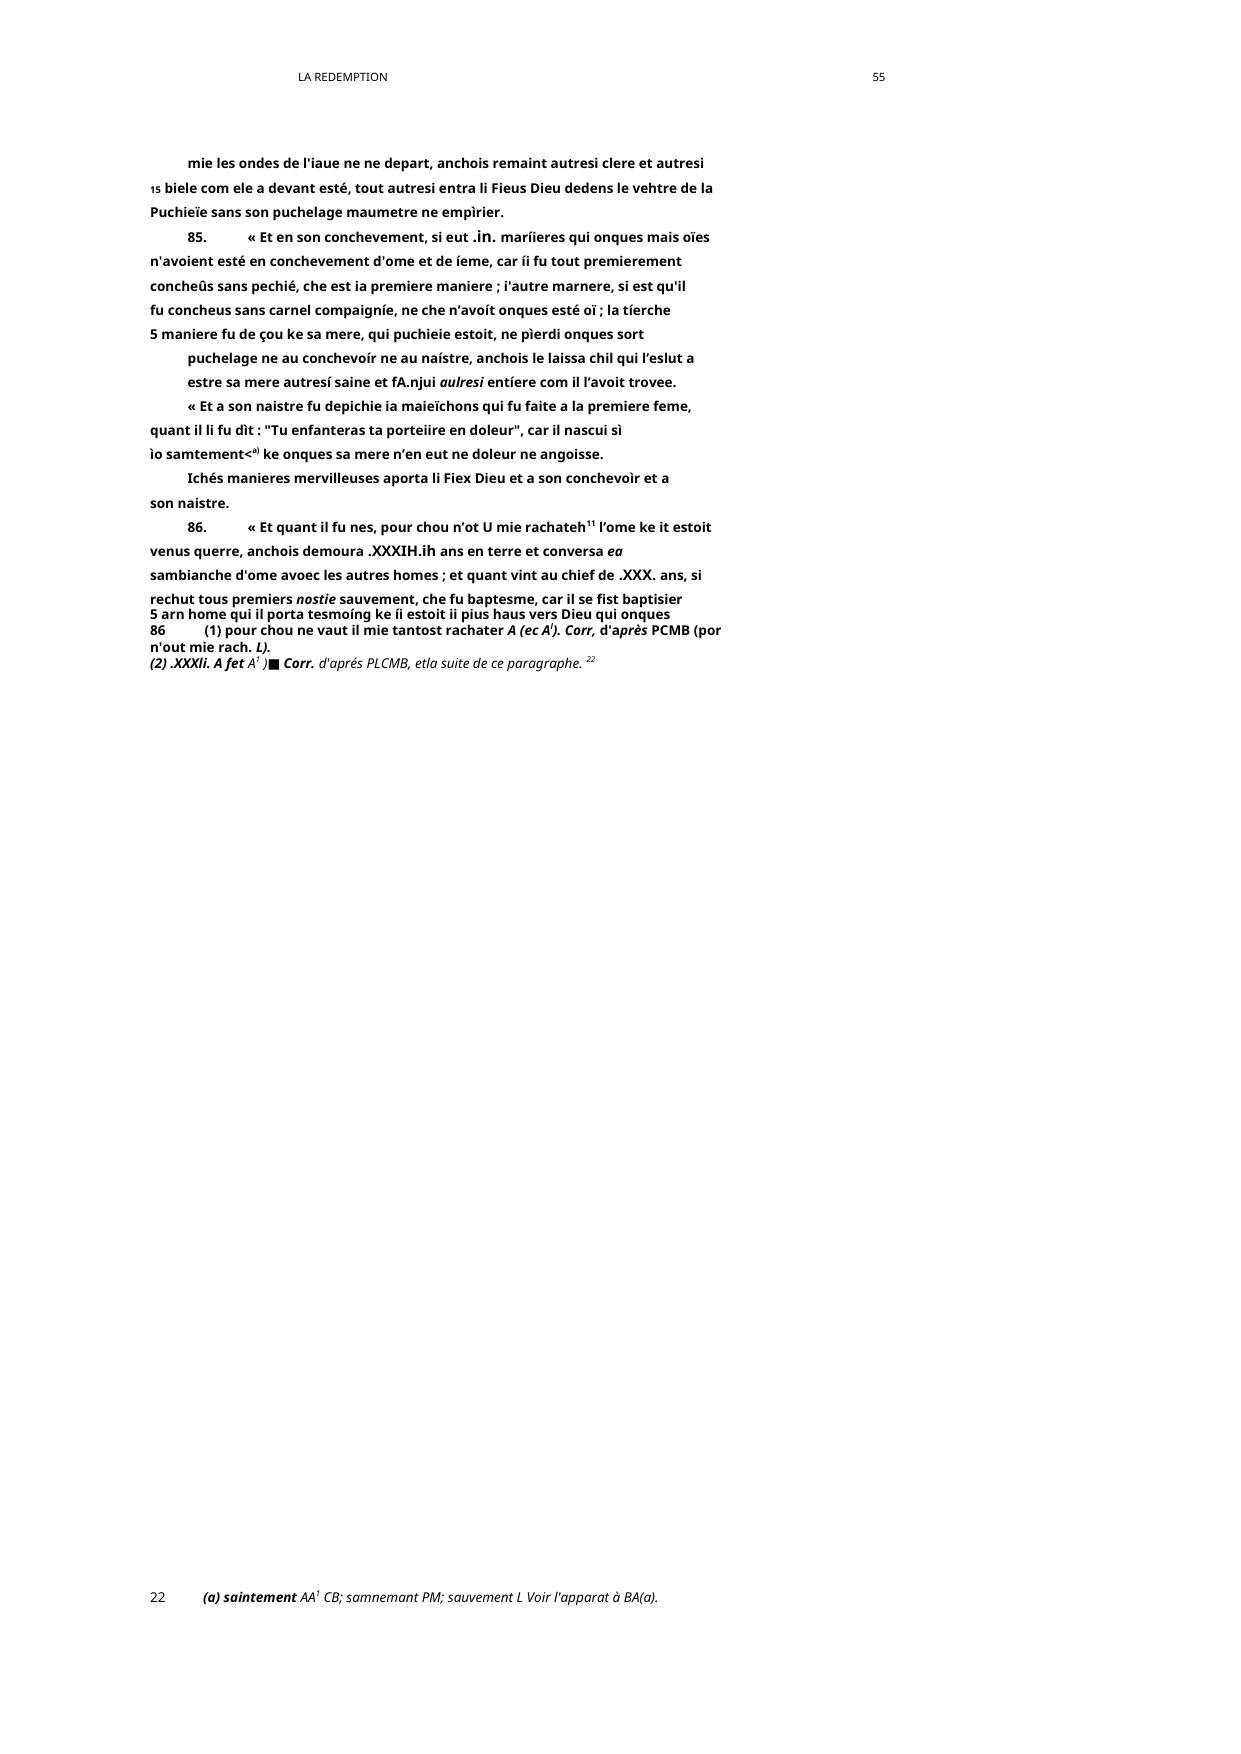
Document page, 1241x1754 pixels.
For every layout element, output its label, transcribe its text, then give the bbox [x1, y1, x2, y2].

text 5 maniere fu de çou ke sa mere, qui puchieie estoit, ne pìerdi onques sort puchelage ne au conchevoír ne au naístre, anchois le laissa chil qui l’eslut a estre sa mere autresí saine et fA.njui aulresi entíere com il l’avoit trovee. [150, 320, 1090, 392]
text Ichés manieres mervilleuses aporta li Fiex Dieu et a son conchevoìr et a son naistre. [150, 464, 1090, 513]
text n'out mie rach. L). [150, 639, 1090, 655]
text 86 (1) pour chou ne vaut il mie tantost rachater A (ec Al). Corr, d'après PCMB (por [150, 622, 1090, 639]
text (2) .XXXli. A fet A1 )■ Corr. d'aprés PLCMB, etla suite de ce paragraphe. [150, 655, 1090, 672]
list « Et en son conchevement, si eut .in. maríieres qui onques mais oïes n'avoient esté en conchevement d'ome et de íeme, car íi fu tout premierement concheûs sans pechié, che est ia premiere maniere ; i'autre marnere, si est qu'il fu concheus sans carnel compaigníe, ne che n’avoít onques esté oï ; la tíerche [150, 222, 1090, 320]
text « Et a son naistre fu depichie ia maieïchons qui fu faite a la premiere feme, quant il li fu dìt : "Tu enfanteras ta porteiire en doleur", car il nascui sì ìo samtement<a) ke onques sa mere n’en eut ne doleur ne angoisse. [150, 392, 1090, 464]
text 5 arn home qui il porta tesmoíng ke íi estoit ii pius haus vers Dieu qui onques [150, 609, 1090, 622]
list « Et quant il fu nes, pour chou n’ot U mie rachateh11 l’ome ke it estoit venus querre, anchois demoura .XXXIH.ih ans en terre et conversa ea sambianche d'ome avoec les autres homes ; et quant vint au chief de .XXX. ans, si rechut tous premiers nostie sauvement, che fu baptesme, car il se fist baptisier [150, 513, 1090, 609]
text mie les ondes de l'iaue ne ne depart, anchois remaint autresi clere et autresi 15 biele com ele a devant esté, tout autresi entra li Fieus Dieu dedens le vehtre de la Puchieïe sans son puchelage maumetre ne empìrier. [150, 149, 1090, 222]
